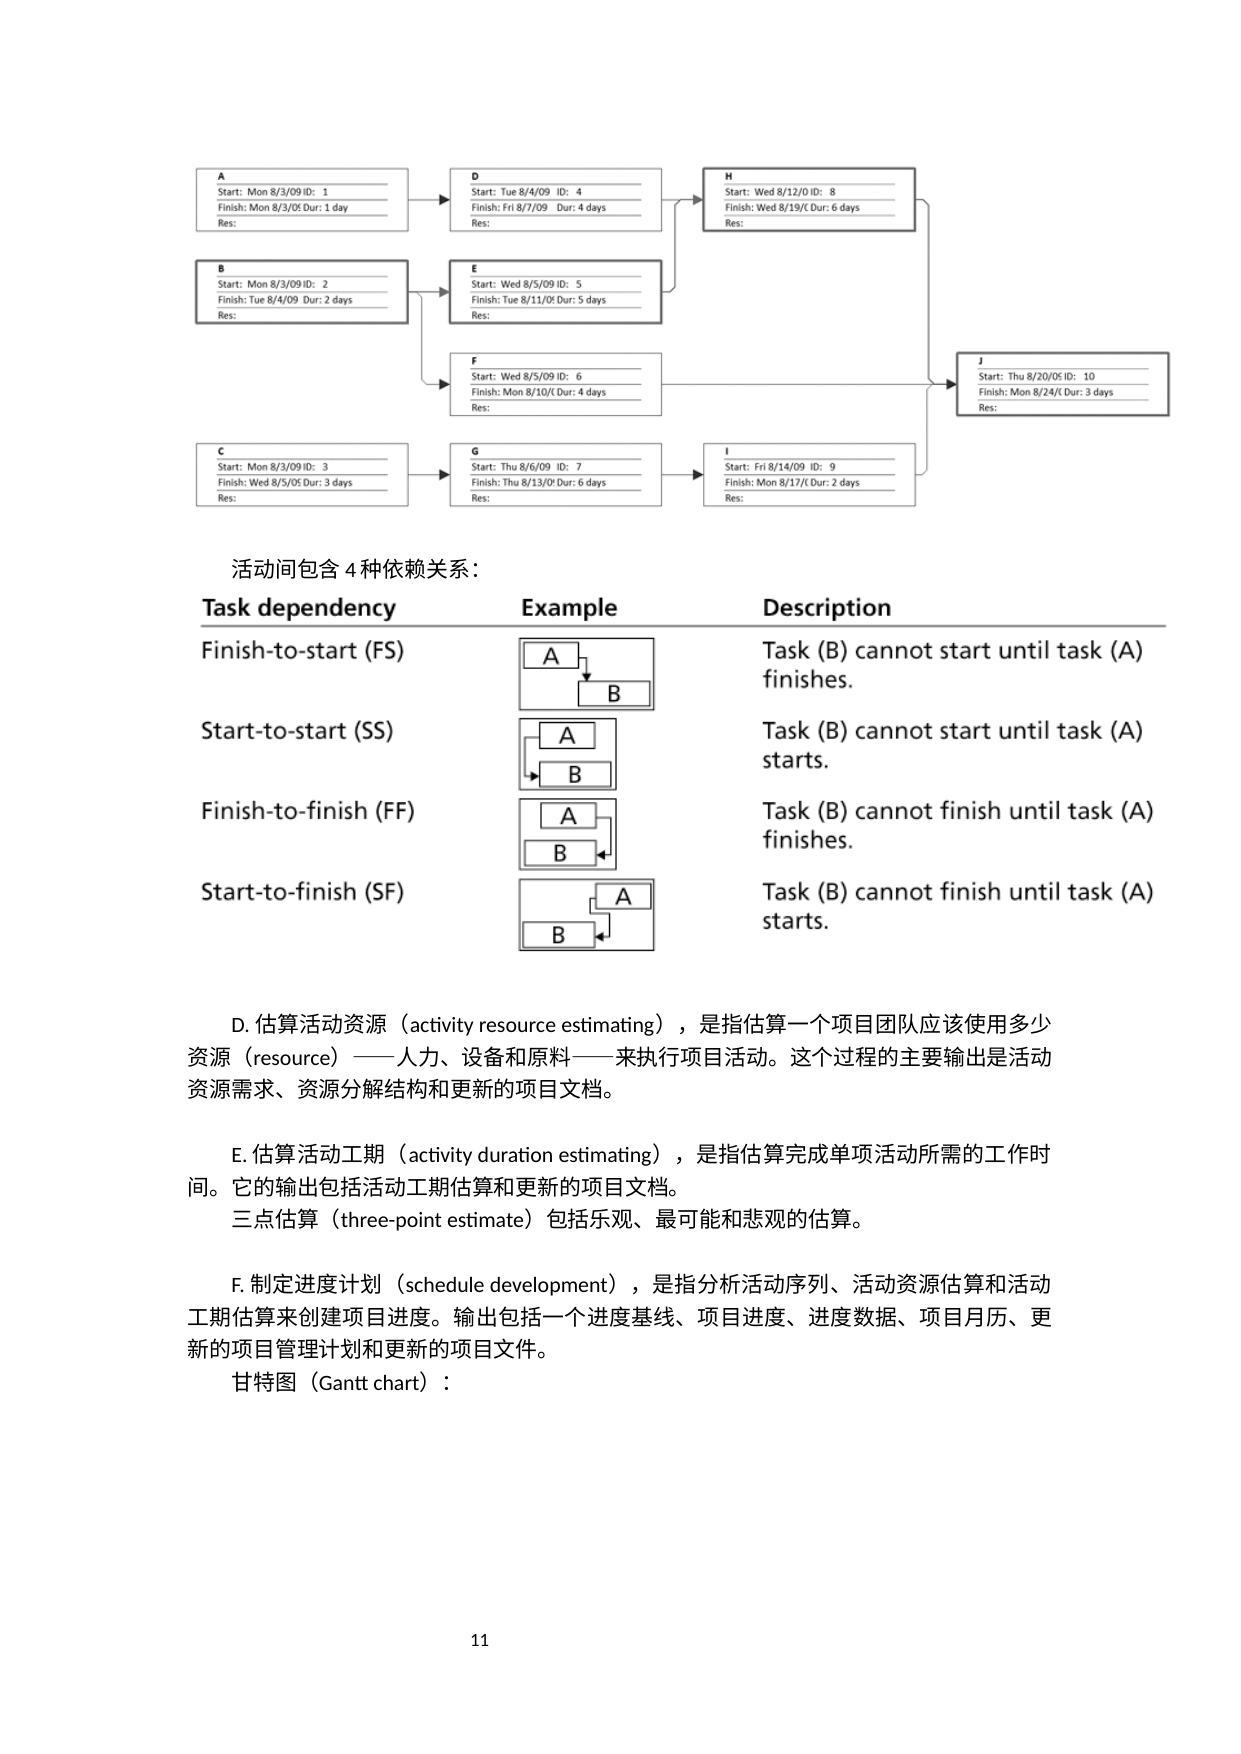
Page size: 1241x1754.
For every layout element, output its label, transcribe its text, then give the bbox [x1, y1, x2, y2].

list 制定进度计划（schedule development），是指分析活动序列、活动资源估算和活动工期估算来创建项目进度。输出包括一个进度基线、项目进度、进度数据、项目月历、更新的项目管理计划和更新的项目文件。 [187, 1267, 1053, 1364]
list 估算活动资源（activity resource estimating），是指估算一个项目团队应该使用多少资源（resource）——人力、设备和原料——来执行项目活动。这个过程的主要输出是活动资源需求、资源分解结构和更新的项目文档。 [187, 1007, 1053, 1104]
list 甘特图（Gantt chart）： [187, 1364, 1053, 1397]
list 三点估算（three-point estimate）包括乐观、最可能和悲观的估算。 [187, 1202, 1053, 1234]
picture [187, 162, 1186, 522]
picture [187, 584, 1177, 955]
list 活动间包含4种依赖关系： [187, 552, 1053, 584]
list 估算活动工期（activity duration estimating），是指估算完成单项活动所需的工作时间。它的输出包括活动工期估算和更新的项目文档。 [187, 1137, 1053, 1202]
